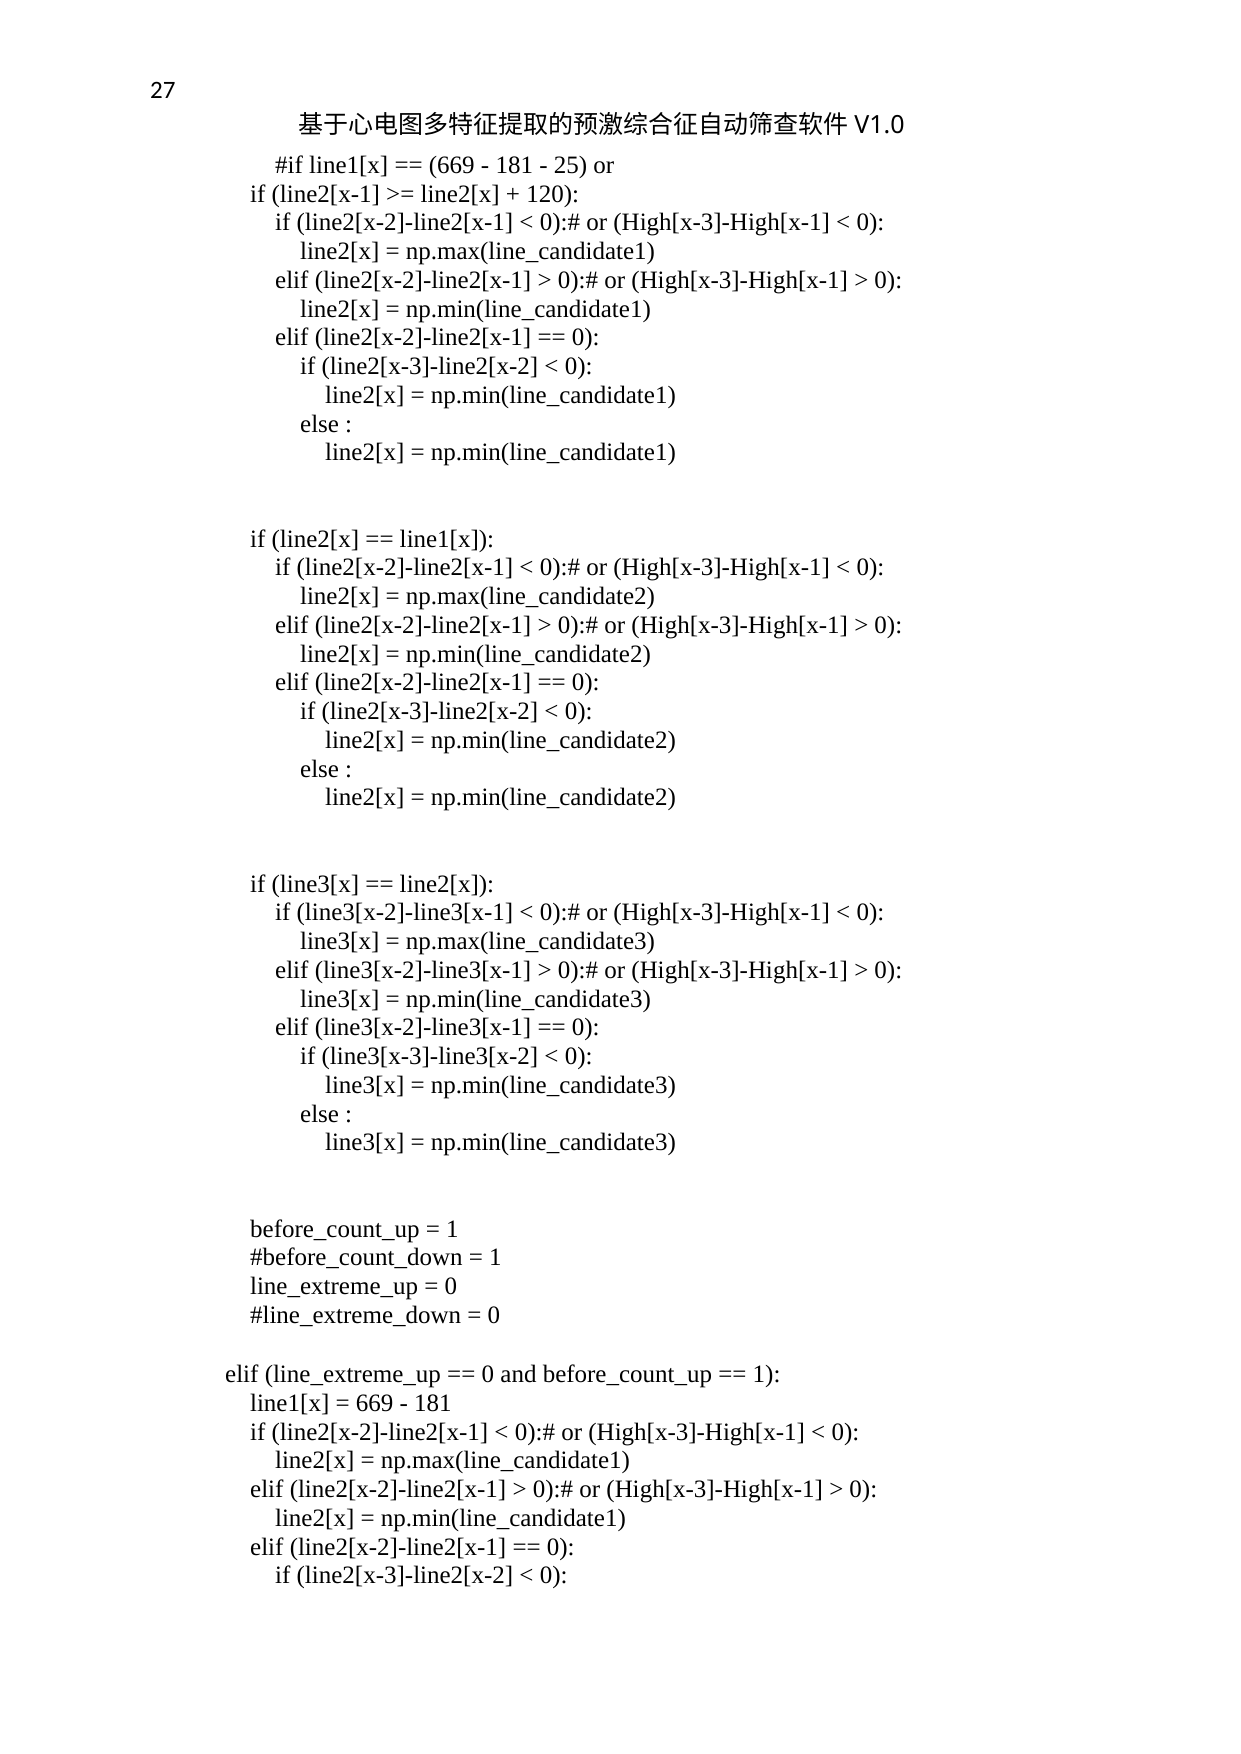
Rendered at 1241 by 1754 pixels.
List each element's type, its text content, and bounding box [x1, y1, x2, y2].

text #before_count_down = 1 [150, 1242, 1090, 1271]
text elif (line2[x-2]-line2[x-1] == 0): [150, 1532, 1090, 1561]
text else : [150, 409, 1090, 437]
text line2[x] = np.min(line_candidate2) [150, 782, 1090, 811]
text if (line2[x-2]-line2[x-1] < 0):# or (High[x-3]-High[x-1] < 0): [150, 552, 1090, 581]
text elif (line2[x-2]-line2[x-1] == 0): [150, 322, 1090, 351]
text elif (line2[x-2]-line2[x-1] > 0):# or (High[x-3]-High[x-1] > 0): [150, 610, 1090, 639]
text line2[x] = np.max(line_candidate2) [150, 581, 1090, 610]
text line2[x] = np.min(line_candidate2) [150, 639, 1090, 667]
text #if line1[x] == (669 - 181 - 25) or [150, 150, 1090, 179]
text line2[x] = np.min(line_candidate1) [150, 294, 1090, 322]
text line3[x] = np.max(line_candidate3) [150, 926, 1090, 955]
text else : [150, 1099, 1090, 1127]
text if (line2[x-3]-line2[x-2] < 0): [150, 1561, 1090, 1589]
text before_count_up = 1 [150, 1214, 1090, 1242]
text elif (line2[x-2]-line2[x-1] > 0):# or (High[x-3]-High[x-1] > 0): [150, 265, 1090, 294]
text elif (line2[x-2]-line2[x-1] == 0): [150, 667, 1090, 696]
text line2[x] = np.max(line_candidate1) [150, 236, 1090, 265]
text if (line2[x-3]-line2[x-2] < 0): [150, 351, 1090, 380]
text line2[x] = np.max(line_candidate1) [150, 1446, 1090, 1474]
text if (line2[x-2]-line2[x-1] < 0):# or (High[x-3]-High[x-1] < 0): [150, 1417, 1090, 1446]
text if (line2[x-1] >= line2[x] + 120): [150, 179, 1090, 207]
text line2[x] = np.min(line_candidate1) [150, 380, 1090, 409]
text line2[x] = np.min(line_candidate1) [150, 437, 1090, 466]
text if (line3[x-3]-line3[x-2] < 0): [150, 1041, 1090, 1070]
text elif (line3[x-2]-line3[x-1] == 0): [150, 1012, 1090, 1041]
text line3[x] = np.min(line_candidate3) [150, 1070, 1090, 1099]
text if (line2[x-2]-line2[x-1] < 0):# or (High[x-3]-High[x-1] < 0): [150, 207, 1090, 236]
text if (line3[x-2]-line3[x-1] < 0):# or (High[x-3]-High[x-1] < 0): [150, 897, 1090, 926]
text elif (line_extreme_up == 0 and before_count_up == 1): [150, 1359, 1090, 1388]
text line2[x] = np.min(line_candidate1) [150, 1503, 1090, 1532]
text line3[x] = np.min(line_candidate3) [150, 984, 1090, 1012]
text line3[x] = np.min(line_candidate3) [150, 1127, 1090, 1156]
text line2[x] = np.min(line_candidate2) [150, 725, 1090, 754]
text elif (line2[x-2]-line2[x-1] > 0):# or (High[x-3]-High[x-1] > 0): [150, 1474, 1090, 1503]
text elif (line3[x-2]-line3[x-1] > 0):# or (High[x-3]-High[x-1] > 0): [150, 955, 1090, 984]
text if (line3[x] == line2[x]): [150, 869, 1090, 897]
text #line_extreme_down = 0 [150, 1300, 1090, 1329]
text line_extreme_up = 0 [150, 1271, 1090, 1300]
text else : [150, 754, 1090, 782]
text line1[x] = 669 - 181 [150, 1388, 1090, 1417]
text if (line2[x] == line1[x]): [150, 524, 1090, 552]
text if (line2[x-3]-line2[x-2] < 0): [150, 696, 1090, 725]
